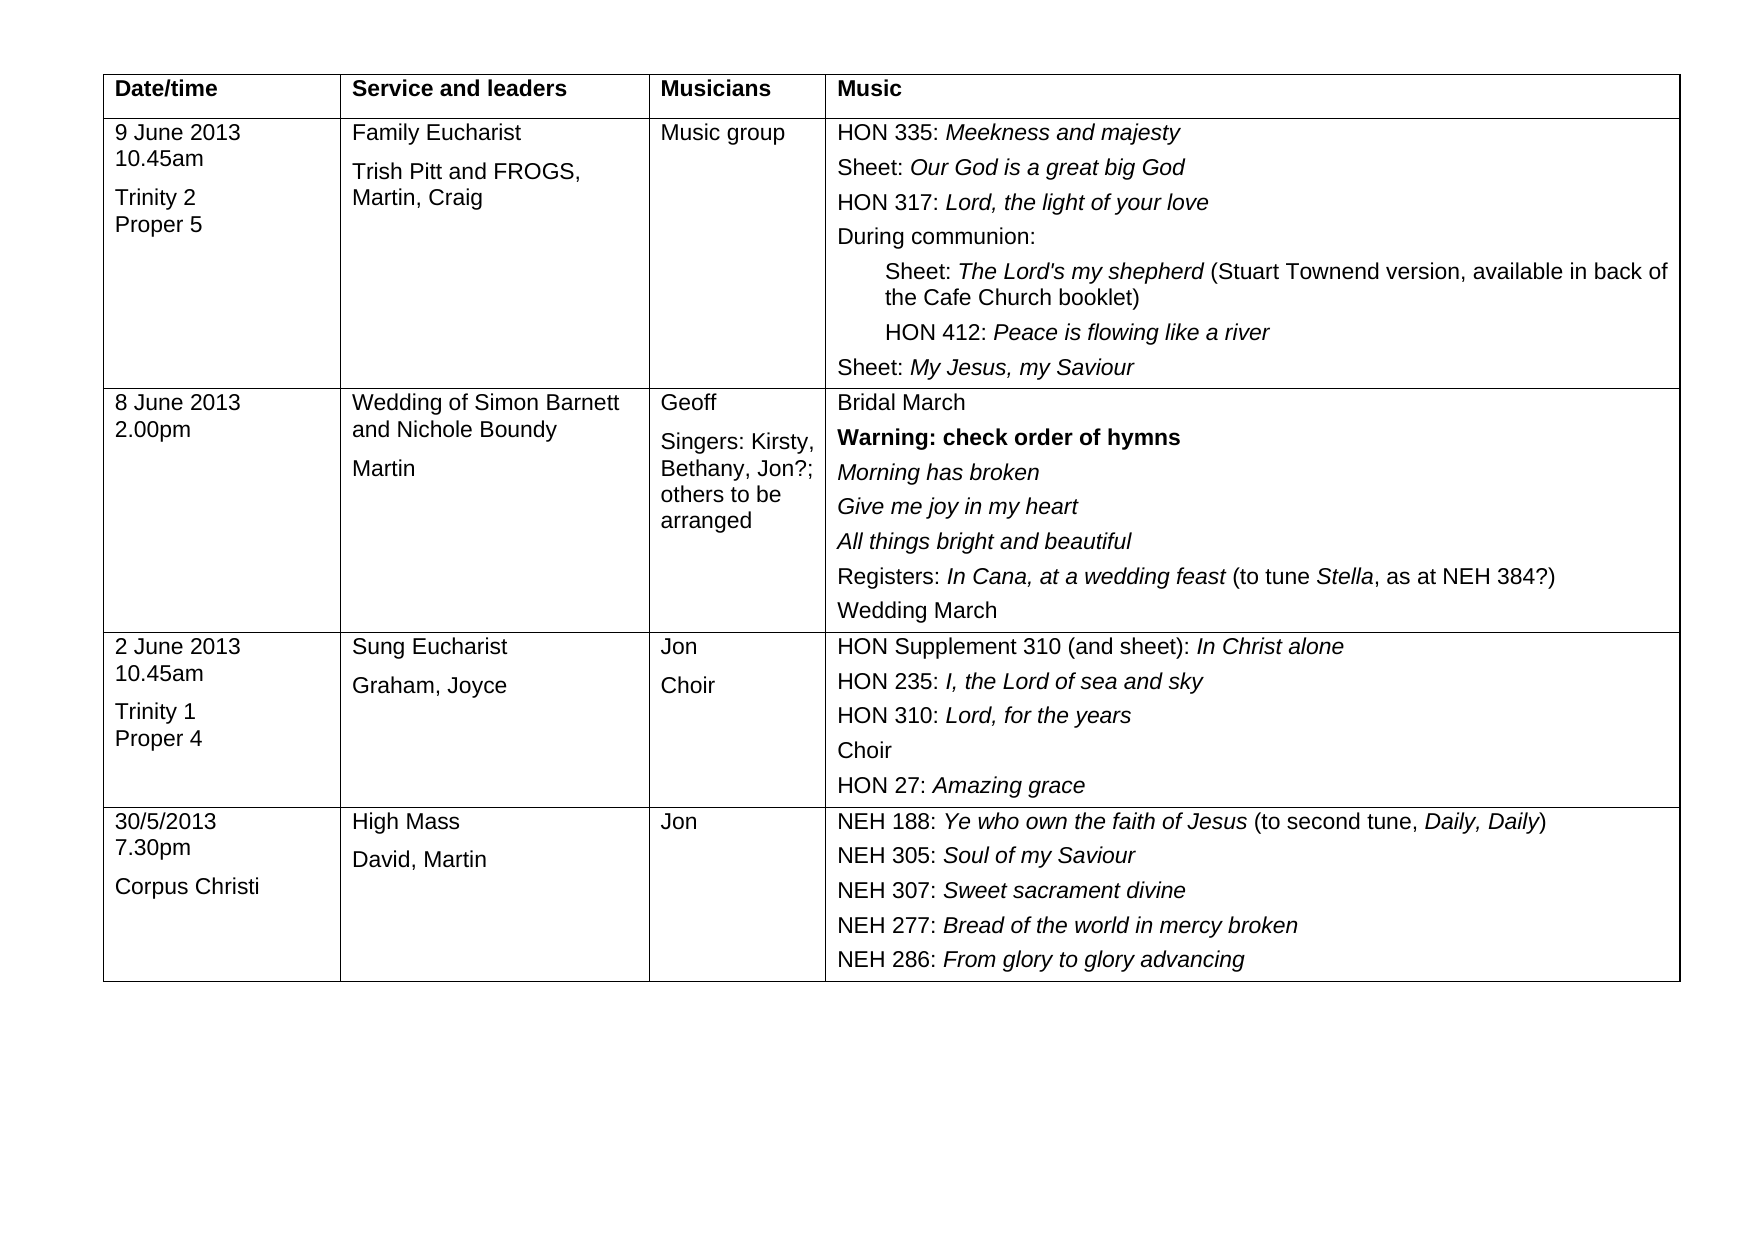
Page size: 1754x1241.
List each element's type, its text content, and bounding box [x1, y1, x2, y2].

table_cell 9 June 2013 10.45am Trinity 2 Proper 5 [104, 119, 340, 388]
table_cell HON 335: Meekness and majesty Sheet: Our God is a great big God HON 317: Lord, the light of your love During communion: Sheet: The Lord's my shepherd (Stuart Townend version, available in back of the Cafe Church booklet) HON 412: Peace is flowing like a river Sheet: My Jesus, my Saviour [826, 119, 1679, 388]
table_cell Family Eucharist Trish Pitt and FROGS, Martin, Craig [341, 119, 649, 388]
table_cell NEH 188: Ye who own the faith of Jesus (to second tune, Daily, Daily) NEH 305: Soul of my Saviour NEH 307: Sweet sacrament divine NEH 277: Bread of the world in mercy broken NEH 286: From glory to glory advancing [826, 808, 1679, 981]
table_cell 30/5/2013 7.30pm Corpus Christi [104, 808, 340, 981]
table_cell Jon [650, 808, 825, 981]
table_cell Music group [650, 119, 825, 388]
table_cell Jon Choir [650, 633, 825, 807]
table_cell Wedding of Simon Barnett and Nichole Boundy Martin [341, 389, 649, 632]
table_cell HON Supplement 310 (and sheet): In Christ alone HON 235: I, the Lord of sea and sky HON 310: Lord, for the years Choir HON 27: Amazing grace [826, 633, 1679, 807]
table_header Service and leaders [341, 75, 649, 118]
table_header Music [826, 75, 1679, 118]
table_cell 2 June 2013 10.45am Trinity 1 Proper 4 [104, 633, 340, 807]
table_cell Geoff Singers: Kirsty, Bethany, Jon?; others to be arranged [650, 389, 825, 632]
table_cell High Mass David, Martin [341, 808, 649, 981]
table_cell Bridal March Warning: check order of hymns Morning has broken Give me joy in my heart All things bright and beautiful Registers: In Cana, at a wedding feast (to tune Stella, as at NEH 384?) Wedding March [826, 389, 1679, 632]
table_header Date/time [104, 75, 340, 118]
table_cell 8 June 2013 2.00pm [104, 389, 340, 632]
table_header Musicians [650, 75, 825, 118]
table_cell Sung Eucharist Graham, Joyce [341, 633, 649, 807]
